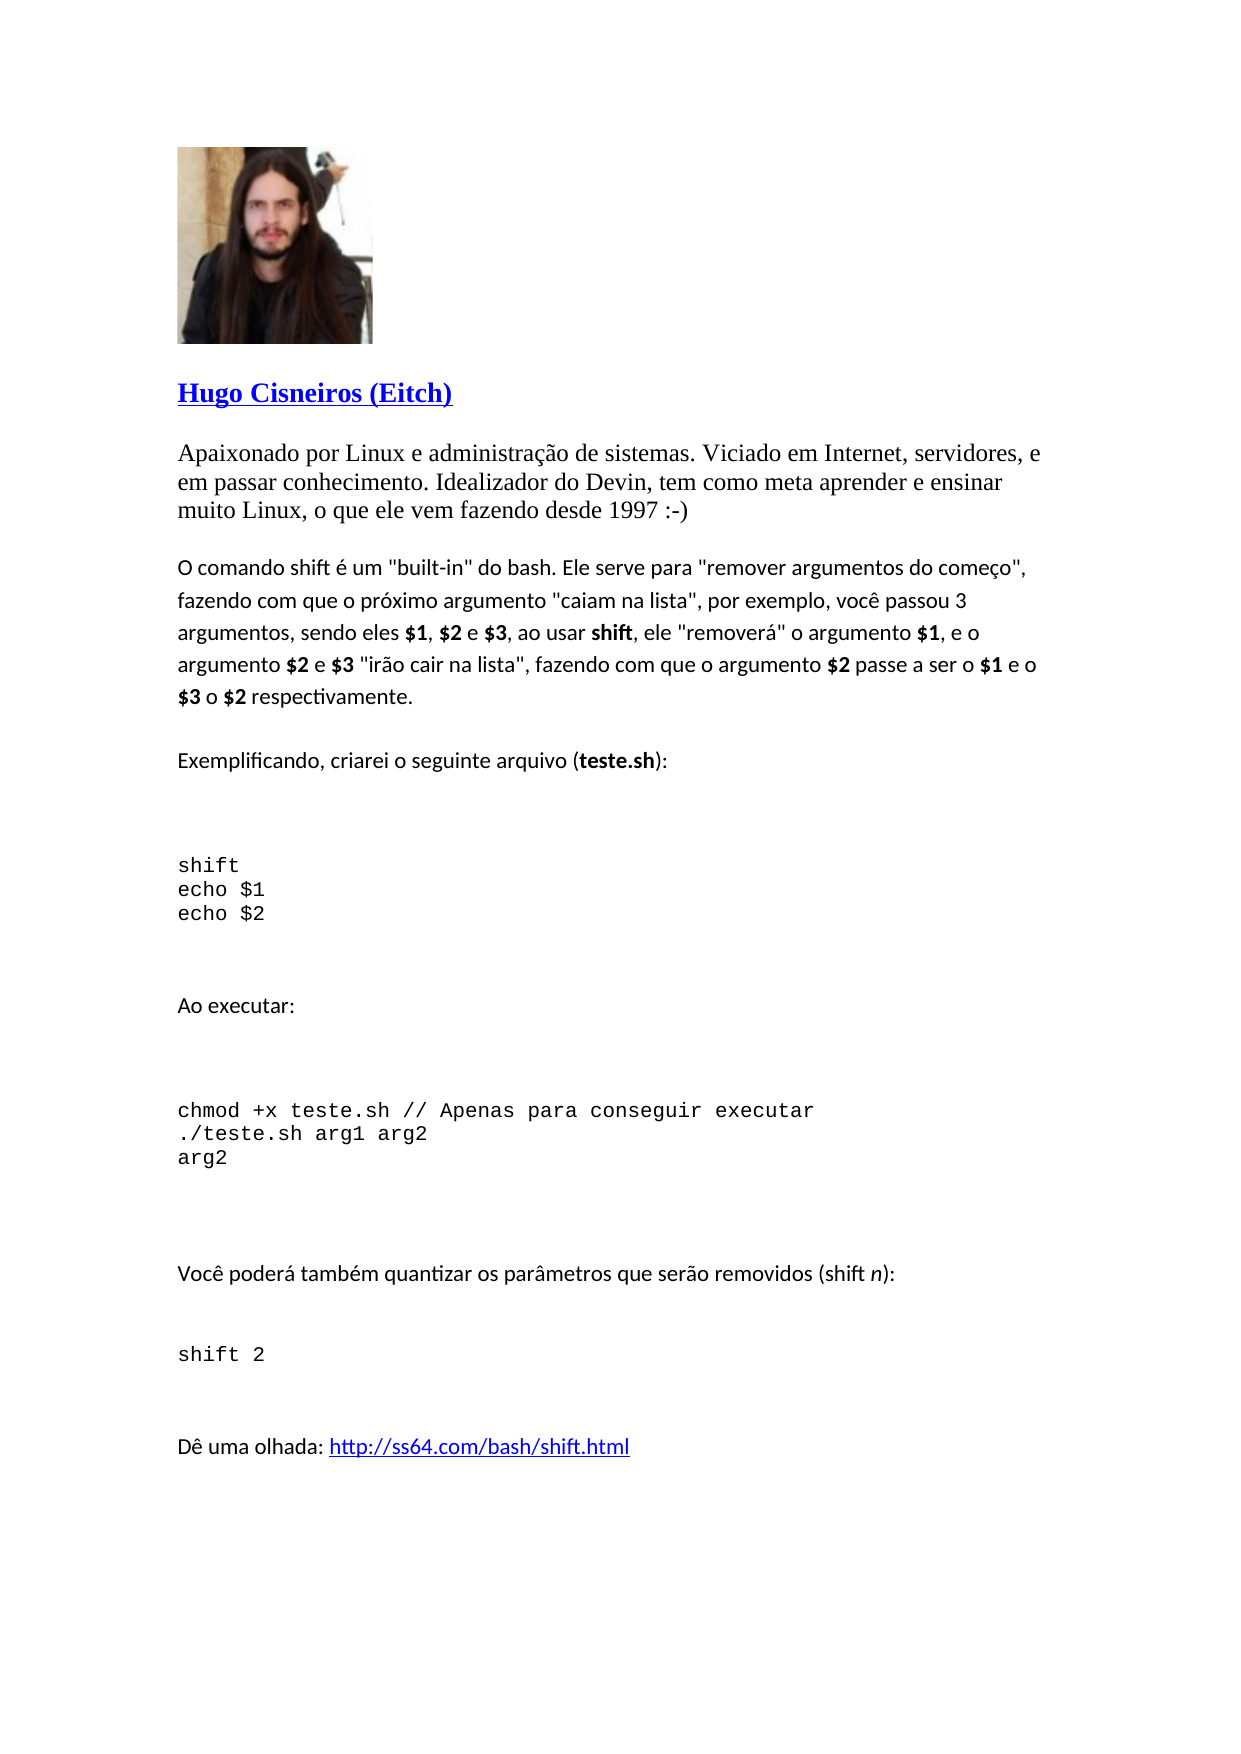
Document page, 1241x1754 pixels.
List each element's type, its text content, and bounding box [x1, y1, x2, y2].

text chmod +x teste.sh // Apenas para conseguir executar [177, 1100, 1063, 1123]
text Você poderá também quantizar os parâmetros que serão removidos (shift n): [177, 1194, 1063, 1319]
picture [177, 147, 373, 344]
text shift 2 [177, 1344, 1063, 1367]
subtitle Hugo Cisneiros (Eitch) [177, 377, 1063, 409]
text echo $2 [177, 903, 1063, 926]
text arg2 [177, 1147, 1063, 1171]
text O comando shift é um "built-in" do bash. Ele serve para "remover argumentos do começo", fazendo com que o próximo argumento "caiam na lista", por exemplo, você passou 3 argumentos, sendo eles $1, $2 e $3, ao usar shift, ele "removerá" o argumento $1, e o argumento $2 e $3 "irão cair na lista", fazendo com que o argumento $2 passe a ser o $1 e o $3 o $2 respectivamente. Exemplificando, criarei o seguinte arquivo (teste.sh): [177, 553, 1063, 807]
text shift [177, 856, 1063, 879]
text echo $1 [177, 879, 1063, 903]
text ./teste.sh arg1 arg2 [177, 1123, 1063, 1147]
text Apaixonado por Linux e administração de sistemas. Viciado em Internet, servidores, e em passar conhecimento. Idealizador do Devin, tem como meta aprender e ensinar muito Linux, o que ele vem fazendo desde 1997 :-) [177, 438, 1063, 524]
text Ao executar: [177, 926, 1063, 1051]
text Dê uma olhada: http://ss64.com/bash/shift.html [177, 1367, 1063, 1460]
